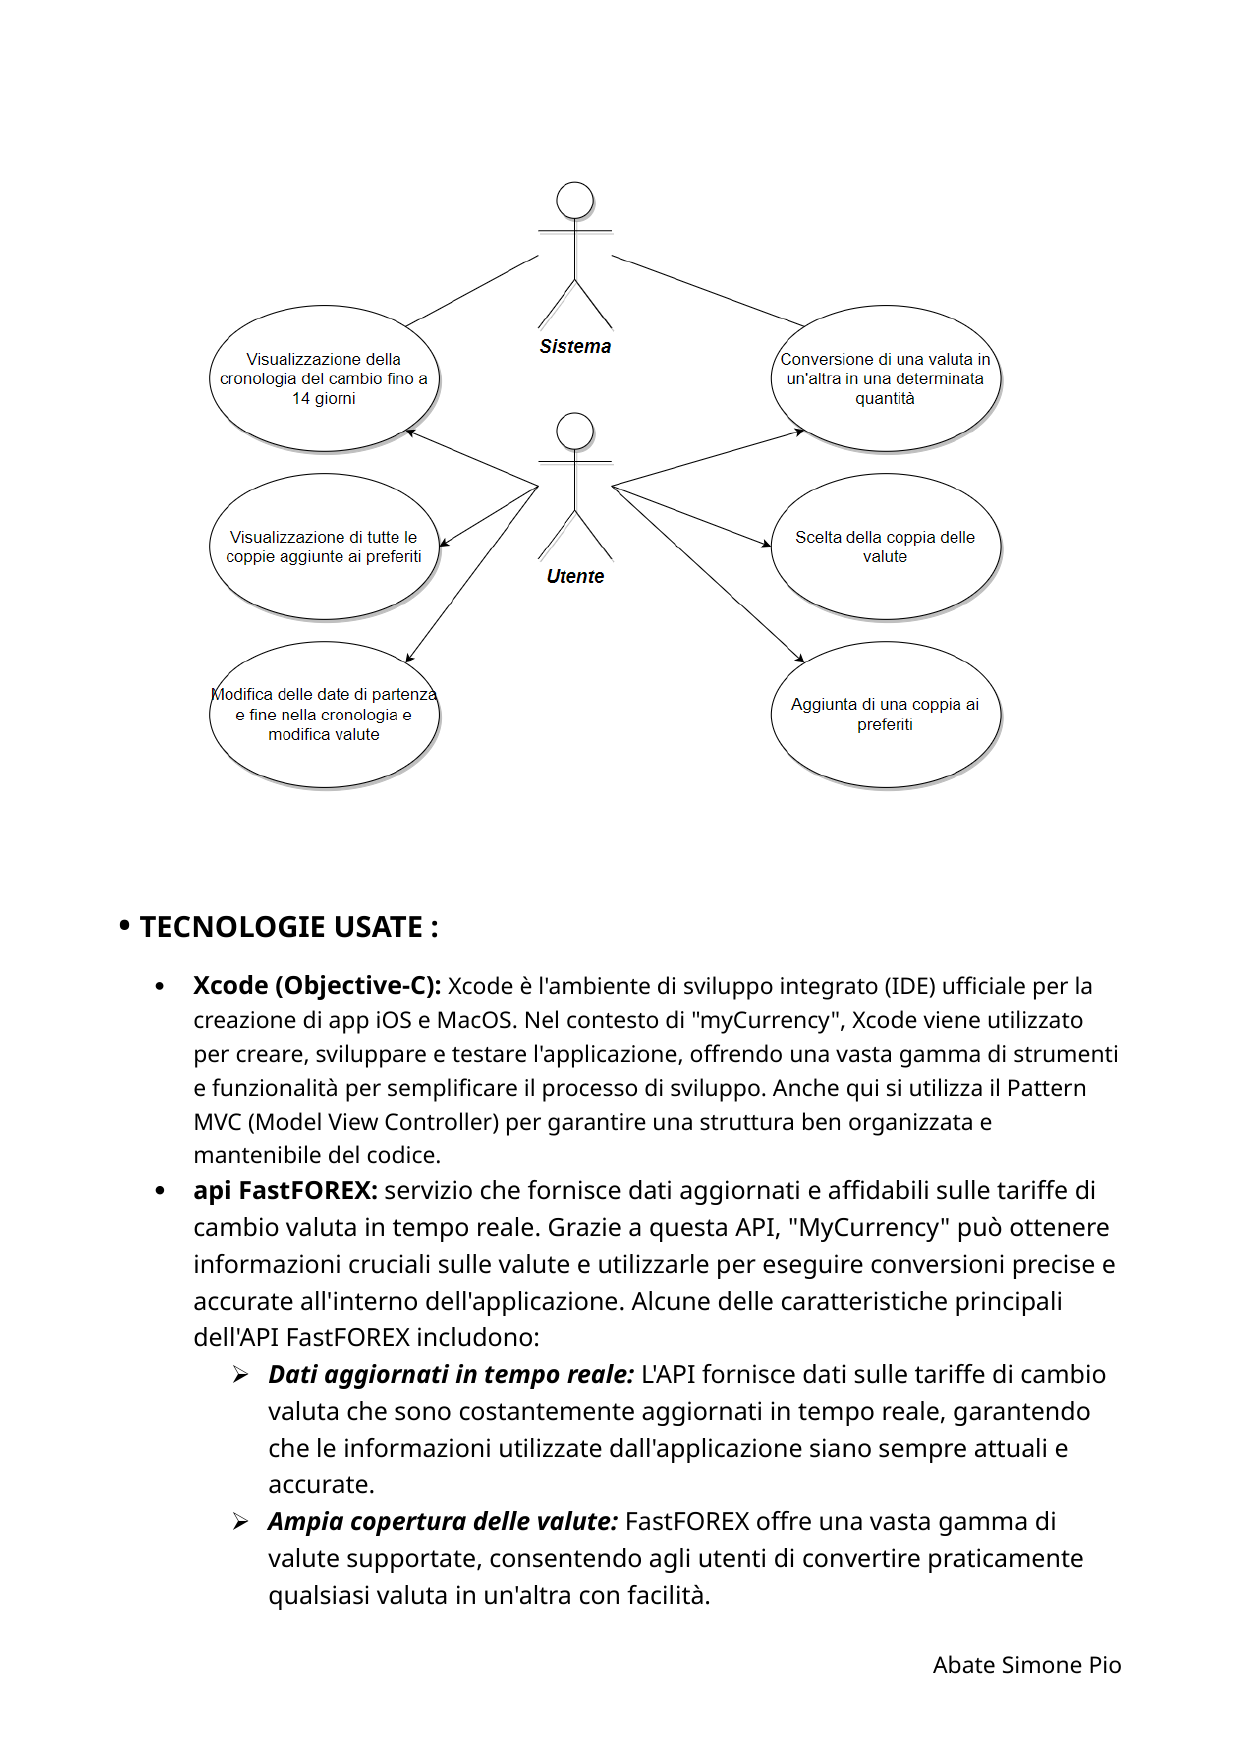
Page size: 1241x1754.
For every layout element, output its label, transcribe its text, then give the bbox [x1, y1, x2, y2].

list Dati aggiornati in tempo reale: L'API fornisce dati sulle tariffe di cambio valuta che sono costantemente aggiornati in tempo reale, garantendo che le informazioni utilizzate dall'applicazione siano sempre attuali e accurate. [231, 1357, 1122, 1501]
list Xcode (Objective-C): Xcode è l'ambiente di sviluppo integrato (IDE) ufficiale per la creazione di app iOS e MacOS. Nel contesto di "myCurrency", Xcode viene utilizzato per creare, sviluppare e testare l'applicazione, offrendo una vasta gamma di strumenti e funzionalità per semplificare il processo di sviluppo. Anche qui si utilizza il Pattern MVC (Model View Controller) per garantire una struttura ben organizzata e mantenibile del codice. [156, 968, 1122, 1171]
picture [173, 147, 1067, 833]
list api FastFOREX: servizio che fornisce dati aggiornati e affidabili sulle tariffe di cambio valuta in tempo reale. Grazie a questa API, "MyCurrency" può ottenere informazioni cruciali sulle valute e utilizzarle per eseguire conversioni precise e accurate all'interno dell'applicazione. Alcune delle caratteristiche principali dell'API FastFOREX includono: [156, 1173, 1122, 1354]
list Ampia copertura delle valute: FastFOREX offre una vasta gamma di valute supportate, consentendo agli utenti di convertire praticamente qualsiasi valuta in un'altra con facilità. [231, 1504, 1122, 1612]
text • TECNOLOGIE USATE : [118, 902, 1122, 947]
